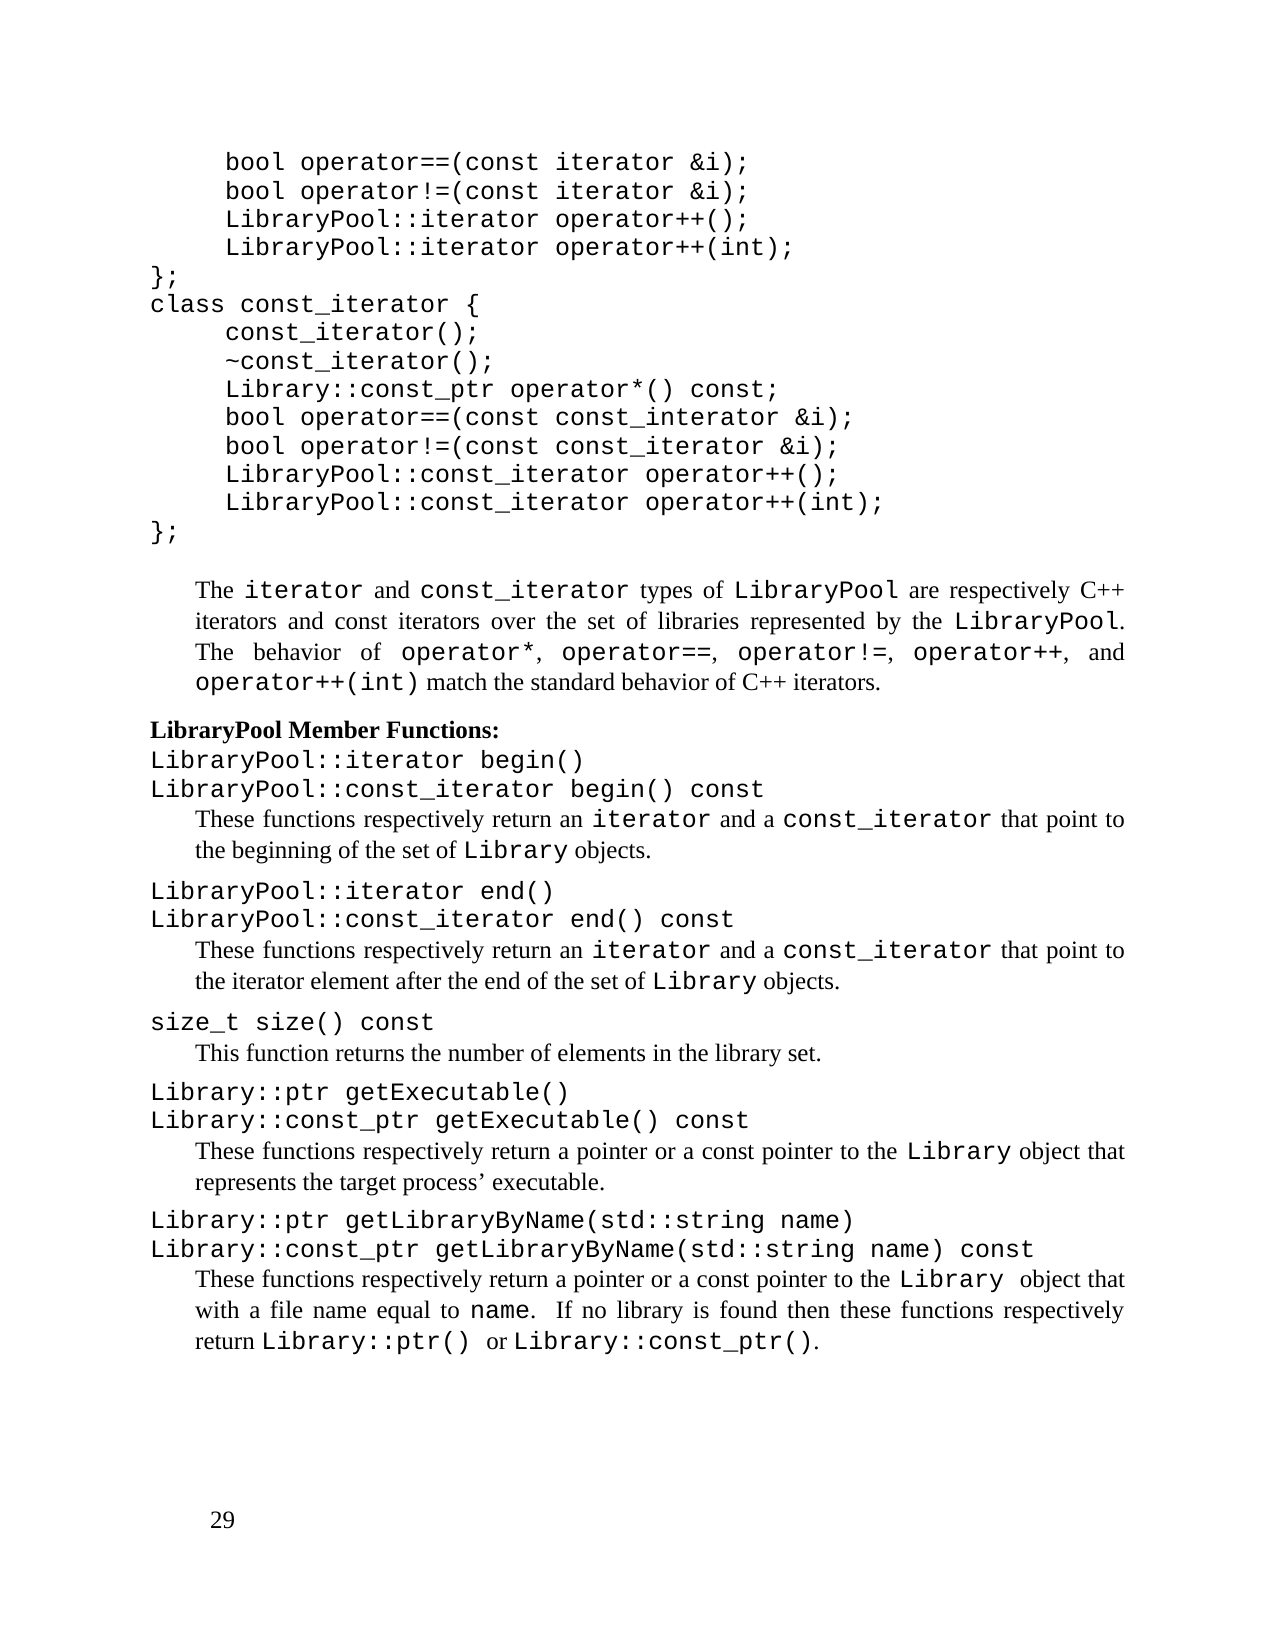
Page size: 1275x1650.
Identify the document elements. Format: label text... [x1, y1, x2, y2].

text Library::ptr getExecutable() [150, 1079, 1125, 1107]
text class const_iterator { [150, 292, 1125, 320]
text LibraryPool::const_iterator operator++(); [150, 462, 1125, 490]
text }; [150, 518, 1125, 547]
text LibraryPool::iterator operator++(); [150, 207, 1125, 235]
text LibraryPool::iterator operator++(int); [150, 235, 1125, 263]
text bool operator==(const iterator &i); [150, 150, 1125, 178]
text This function returns the number of elements in the library set. [195, 1038, 1125, 1067]
text Library::const_ptr getLibraryByName(std::string name) const [150, 1236, 1125, 1264]
text size_t size() const [150, 1009, 1125, 1038]
text bool operator!=(const iterator &i); [150, 178, 1125, 207]
text Library::ptr getLibraryByName(std::string name) [150, 1208, 1125, 1236]
text Library::const_ptr getExecutable() const [150, 1107, 1125, 1136]
text These functions respectively return an iterator and a const_iterator that point to the beginning of the set of Library objects. [195, 804, 1125, 866]
text These functions respectively return a pointer or a const pointer to the Library object that with a file name equal to name. If no library is found then these functions respectively return Library::ptr() or Library::const_ptr(). [195, 1264, 1125, 1357]
text LibraryPool::const_iterator operator++(int); [150, 490, 1125, 518]
text LibraryPool::const_iterator begin() const [150, 776, 1125, 804]
subtitle LibraryPool Member Functions: [150, 715, 1125, 744]
text Library::const_ptr operator*() const; [150, 377, 1125, 405]
text LibraryPool::iterator begin() [150, 748, 1125, 776]
text bool operator==(const const_interator &i); [150, 405, 1125, 433]
text The iterator and const_iterator types of LibraryPool are respectively C++ iterators and const iterators over the set of libraries represented by the LibraryPool. The behavior of operator*, operator==, operator!=, operator++, and operator++(int) match the standard behavior of C++ iterators. [195, 575, 1125, 698]
text bool operator!=(const const_iterator &i); [150, 433, 1125, 462]
text }; [150, 263, 1125, 292]
text LibraryPool::iterator end() [150, 879, 1125, 907]
text ~const_iterator(); [150, 348, 1125, 377]
text These functions respectively return a pointer or a const pointer to the Library object that represents the target process’ executable. [195, 1136, 1125, 1195]
text LibraryPool::const_iterator end() const [150, 907, 1125, 935]
text These functions respectively return an iterator and a const_iterator that point to the iterator element after the end of the set of Library objects. [195, 935, 1125, 997]
text const_iterator(); [150, 320, 1125, 348]
